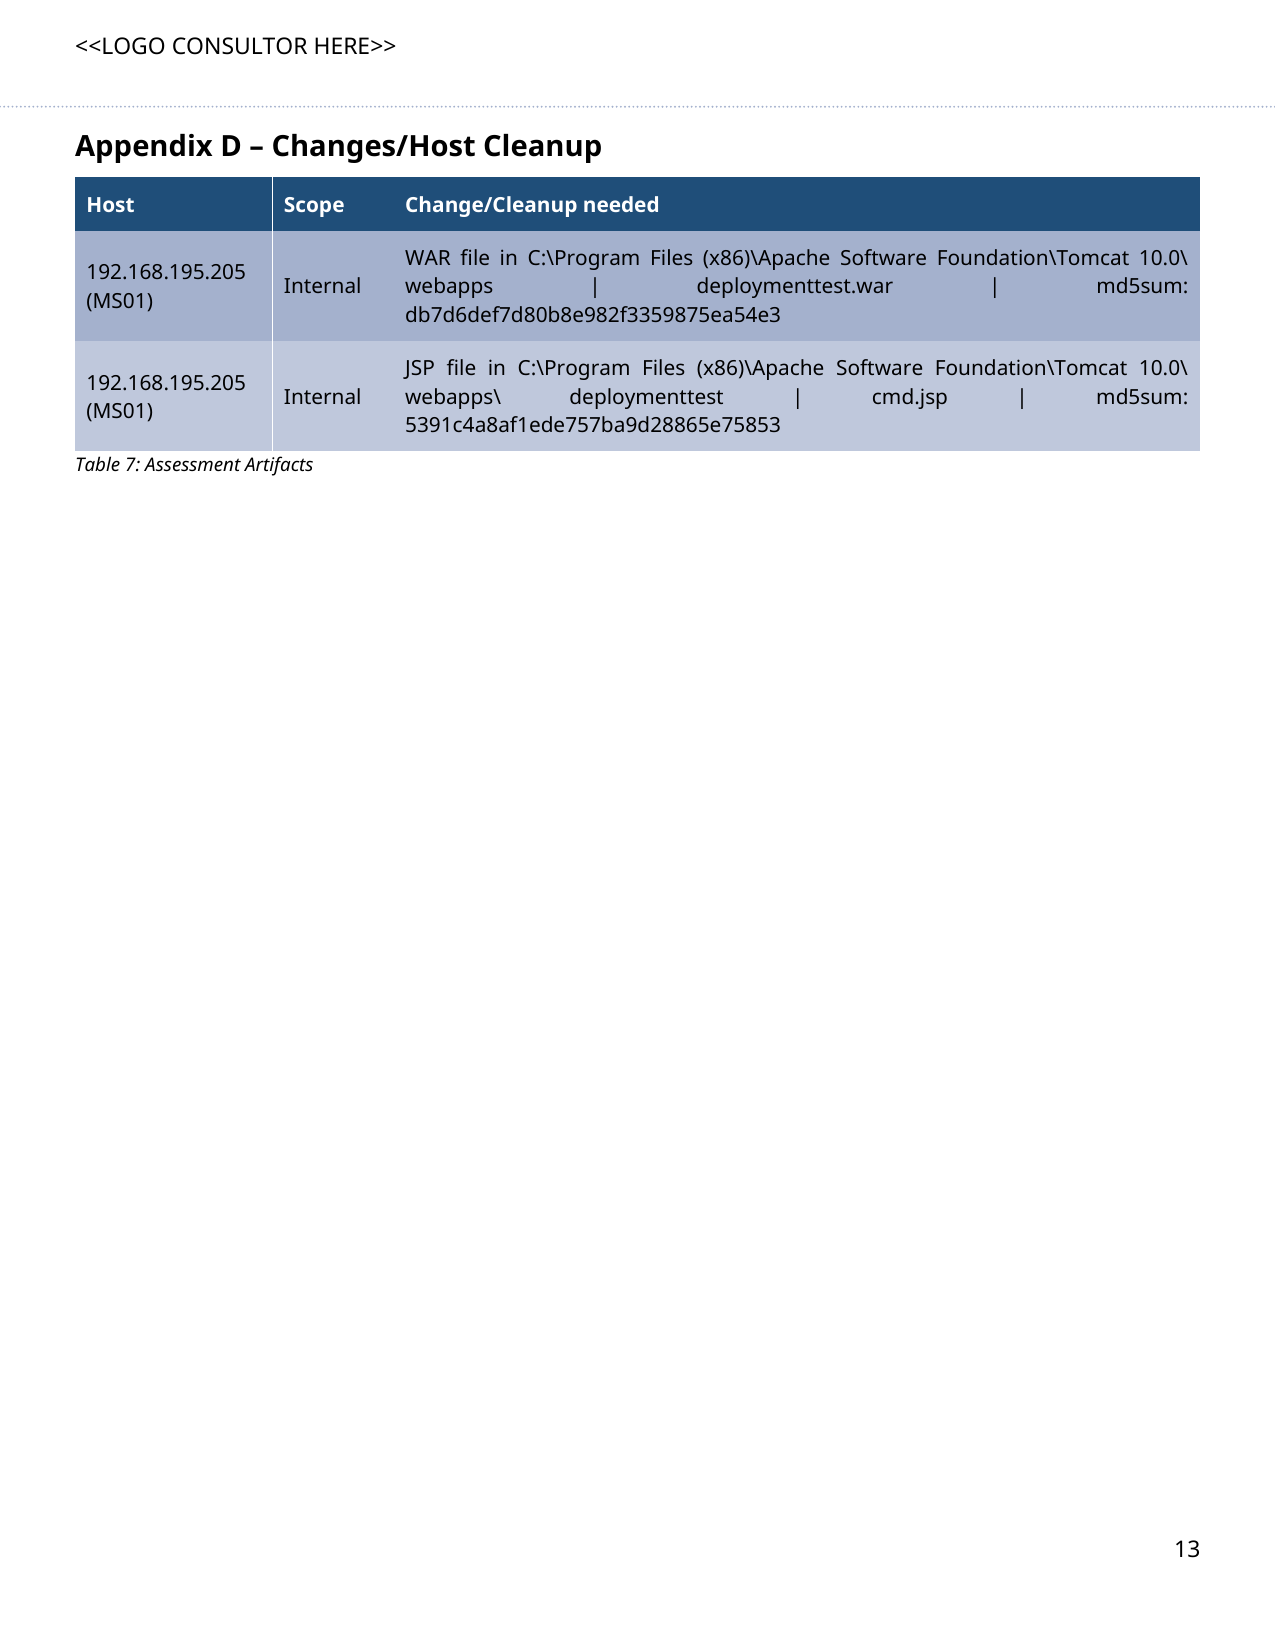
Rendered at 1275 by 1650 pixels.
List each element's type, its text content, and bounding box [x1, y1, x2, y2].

table_cell Internal [273, 341, 394, 451]
table_cell 192.168.195.205 (MS01) [75, 231, 272, 341]
table_header Change/Cleanup needed [394, 177, 1200, 231]
table_header Host [75, 177, 272, 231]
text Table 7: Assessment Artifacts [75, 451, 1200, 477]
table_header Scope [273, 177, 394, 231]
subtitle Appendix D – Changes/Host Cleanup [75, 125, 1200, 165]
table_cell Internal [273, 231, 394, 341]
table_cell 192.168.195.205 (MS01) [75, 341, 272, 451]
table_cell WAR file in C:\Program Files (x86)\Apache Software Foundation\Tomcat 10.0\webapps | deploymenttest.war | md5sum: db7d6def7d80b8e982f3359875ea54e3 [394, 231, 1200, 341]
table_cell JSP file in C:\Program Files (x86)\Apache Software Foundation\Tomcat 10.0\webapps\ deploymenttest | cmd.jsp | md5sum: 5391c4a8af1ede757ba9d28865e75853 [394, 341, 1200, 451]
